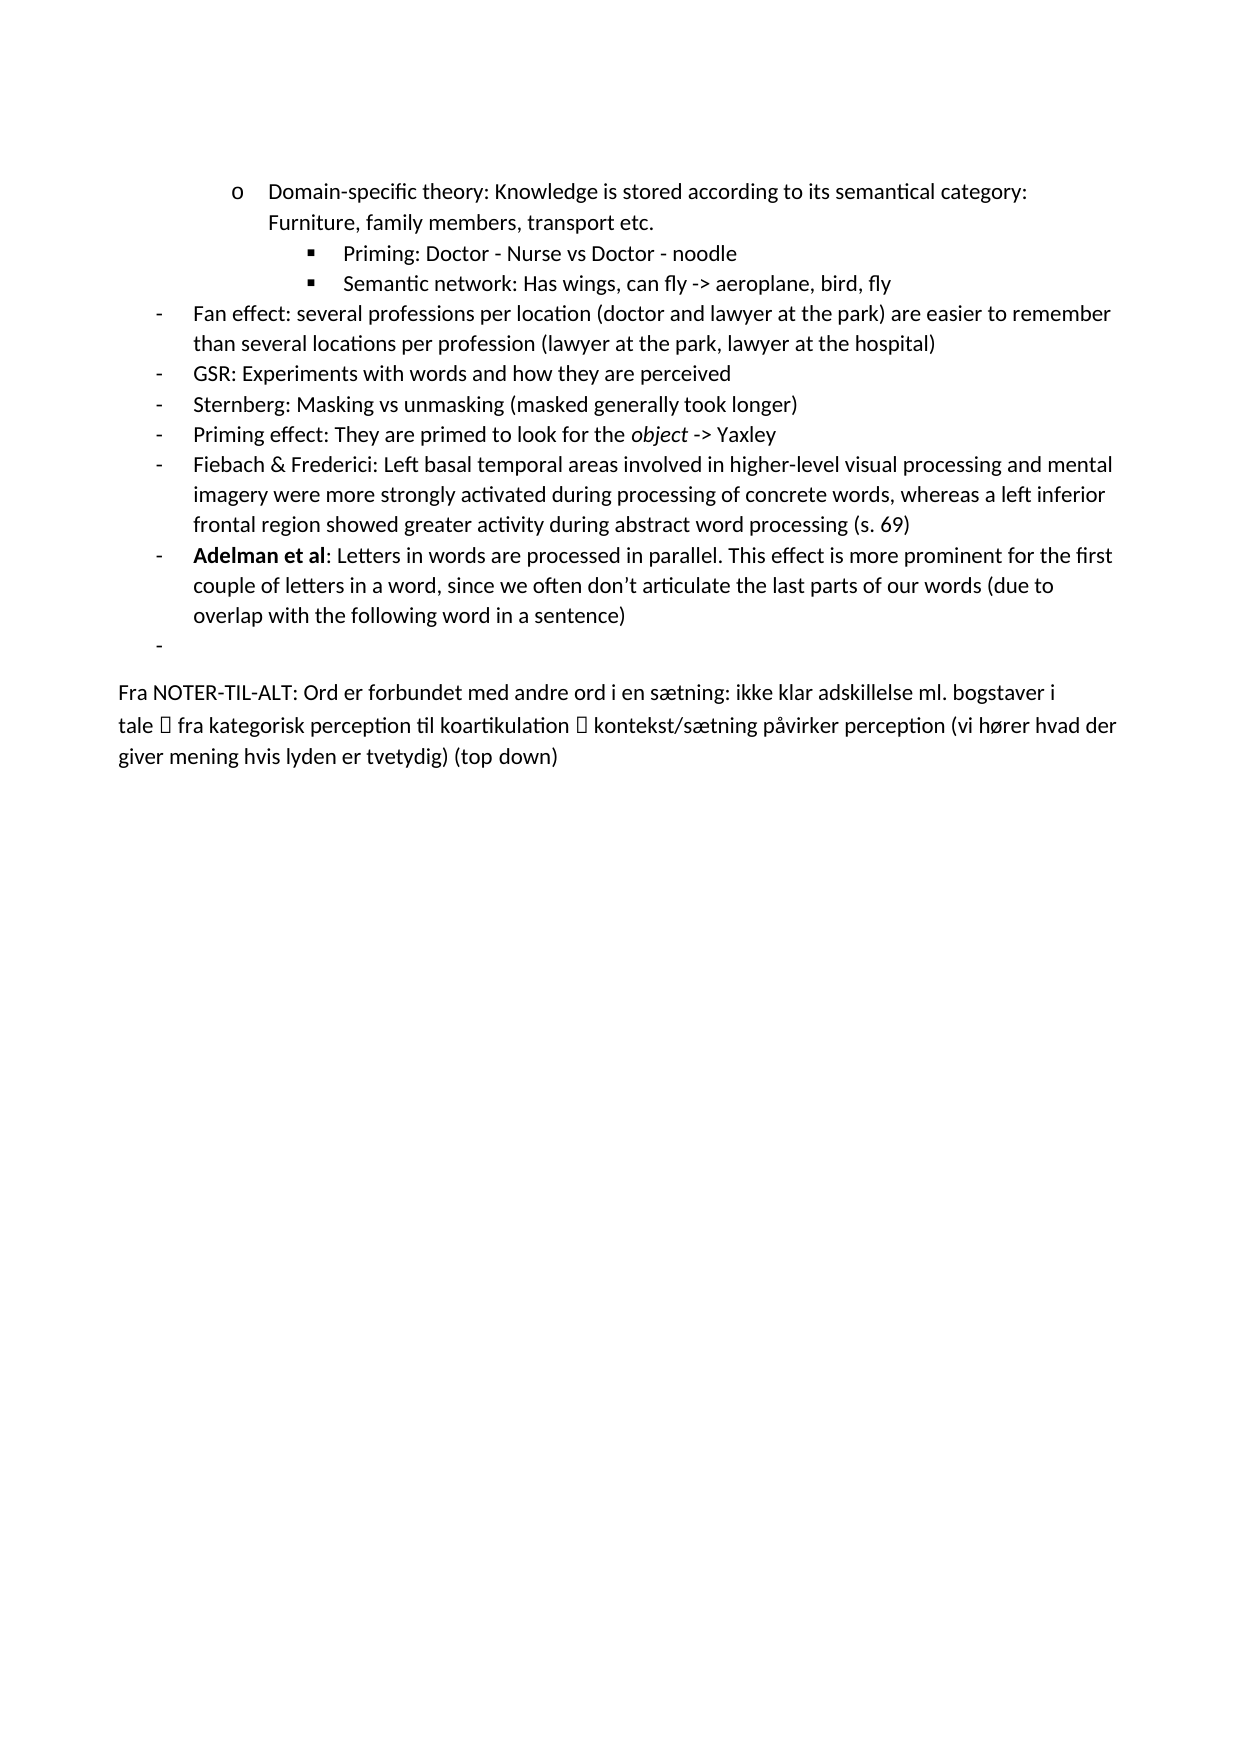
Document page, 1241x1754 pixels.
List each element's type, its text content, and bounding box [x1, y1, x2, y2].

list Adelman et al: Letters in words are processed in parallel. This effect is more prominent for the first couple of letters in a word, since we often don’t articulate the last parts of our words (due to overlap with the following word in a sentence) [156, 541, 1122, 629]
list Fan effect: several professions per location (doctor and lawyer at the park) are easier to remember than several locations per profession (lawyer at the park, lawyer at the hospital) [156, 299, 1122, 357]
list Priming: Doctor - Nurse vs Doctor - noodle [306, 239, 1122, 267]
list Fiebach & Frederici: Left basal temporal areas involved in higher-level visual processing and mental imagery were more strongly activated during processing of concrete words, whereas a left inferior frontal region showed greater activity during abstract word processing (s. 69) [156, 450, 1122, 539]
text Fra NOTER-TIL-ALT: Ord er forbundet med andre ord i en sætning: ikke klar adskillelse ml. bogstaver i tale  fra kategorisk perception til koartikulation  kontekst/sætning påvirker perception (vi hører hvad der giver mening hvis lyden er tvetydig) (top down) [118, 678, 1122, 770]
list GSR: Experiments with words and how they are perceived [156, 359, 1122, 388]
list Sternberg: Masking vs unmasking (masked generally took longer) [156, 390, 1122, 418]
list Semantic network: Has wings, can fly -> aeroplane, bird, fly [306, 269, 1122, 297]
list Priming effect: They are primed to look for the object -> Yaxley [156, 420, 1122, 448]
list Domain-specific theory: Knowledge is stored according to its semantical category: Furniture, family members, transport etc. [231, 177, 1122, 237]
